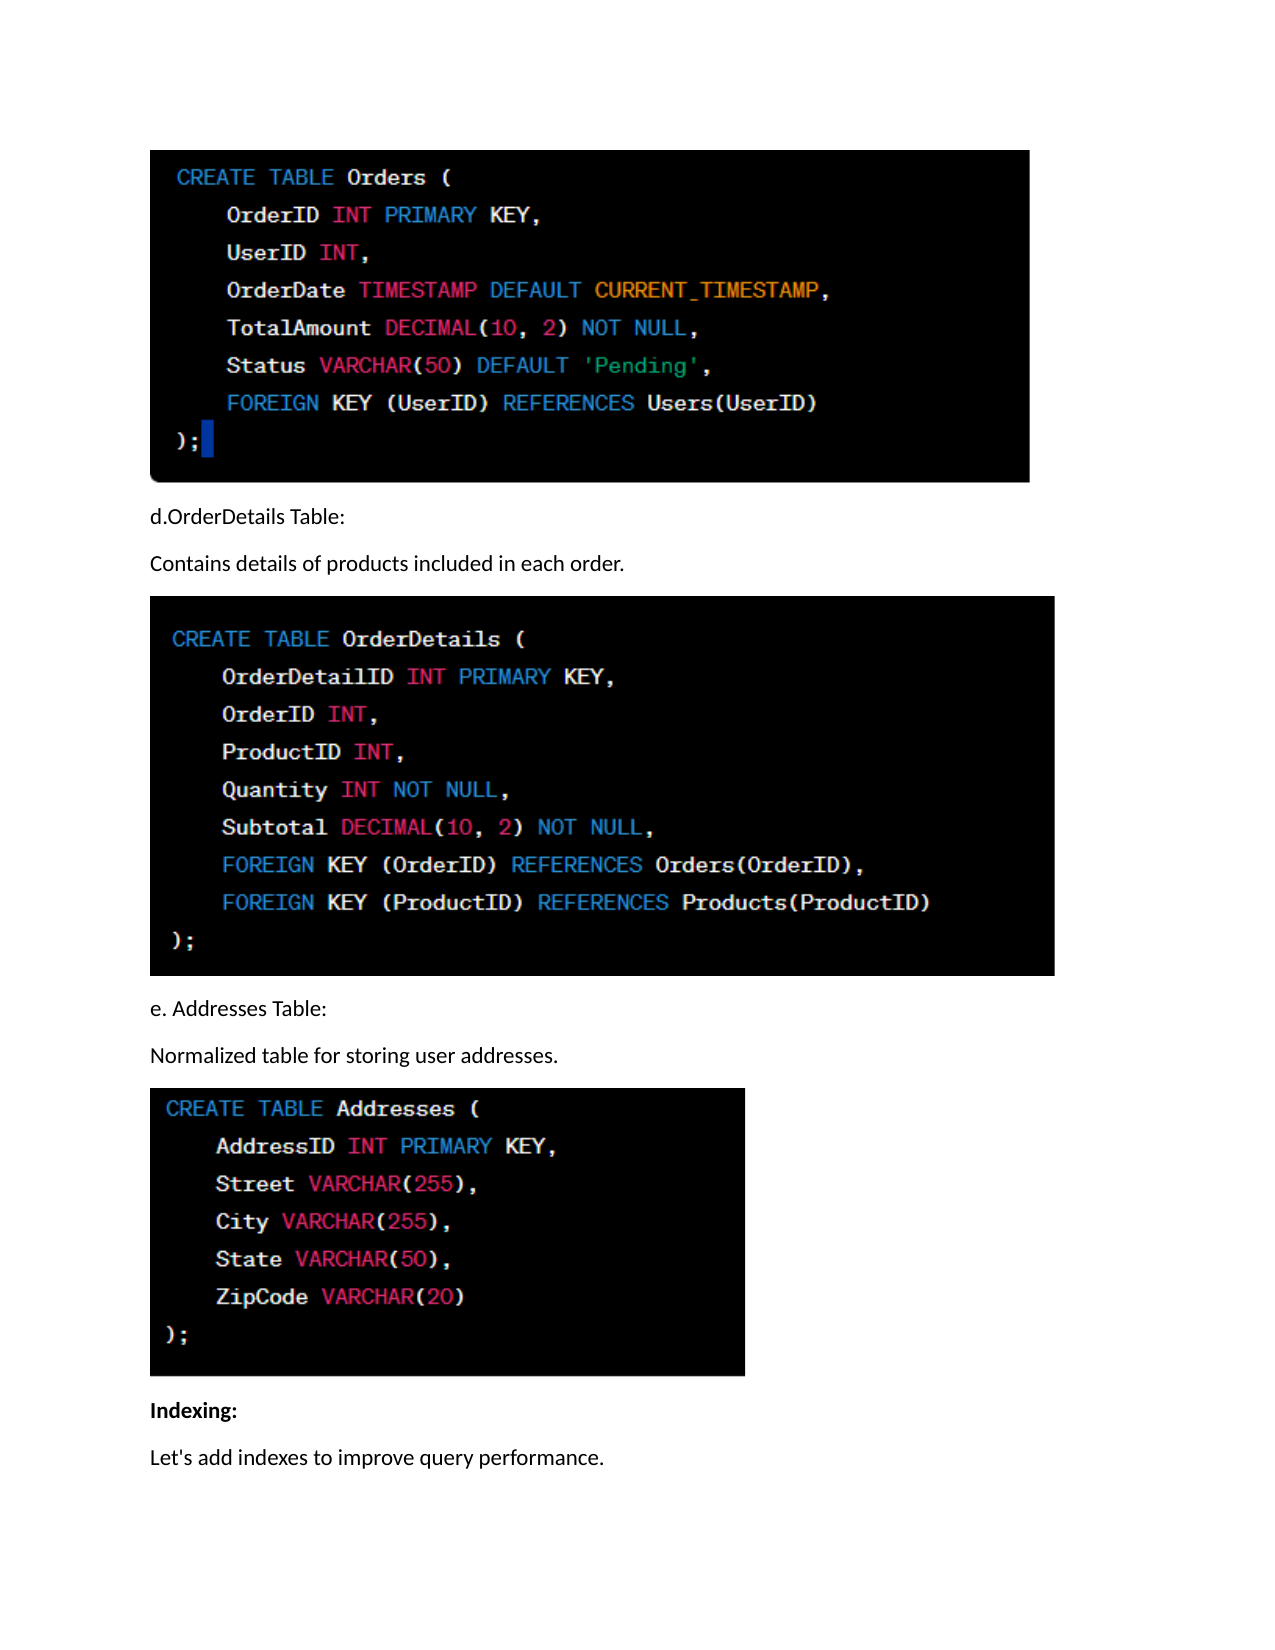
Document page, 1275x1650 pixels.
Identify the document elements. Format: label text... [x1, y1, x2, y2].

picture [150, 596, 1055, 976]
text e. Addresses Table: [150, 994, 1125, 1022]
text Contains details of products included in each order. [150, 549, 1125, 577]
text Indexing: [150, 1396, 1125, 1424]
text Normalized table for storing user addresses. [150, 1041, 1125, 1069]
text Let's add indexes to improve query performance. [150, 1443, 1125, 1471]
picture [150, 1088, 746, 1378]
picture [150, 150, 1030, 500]
